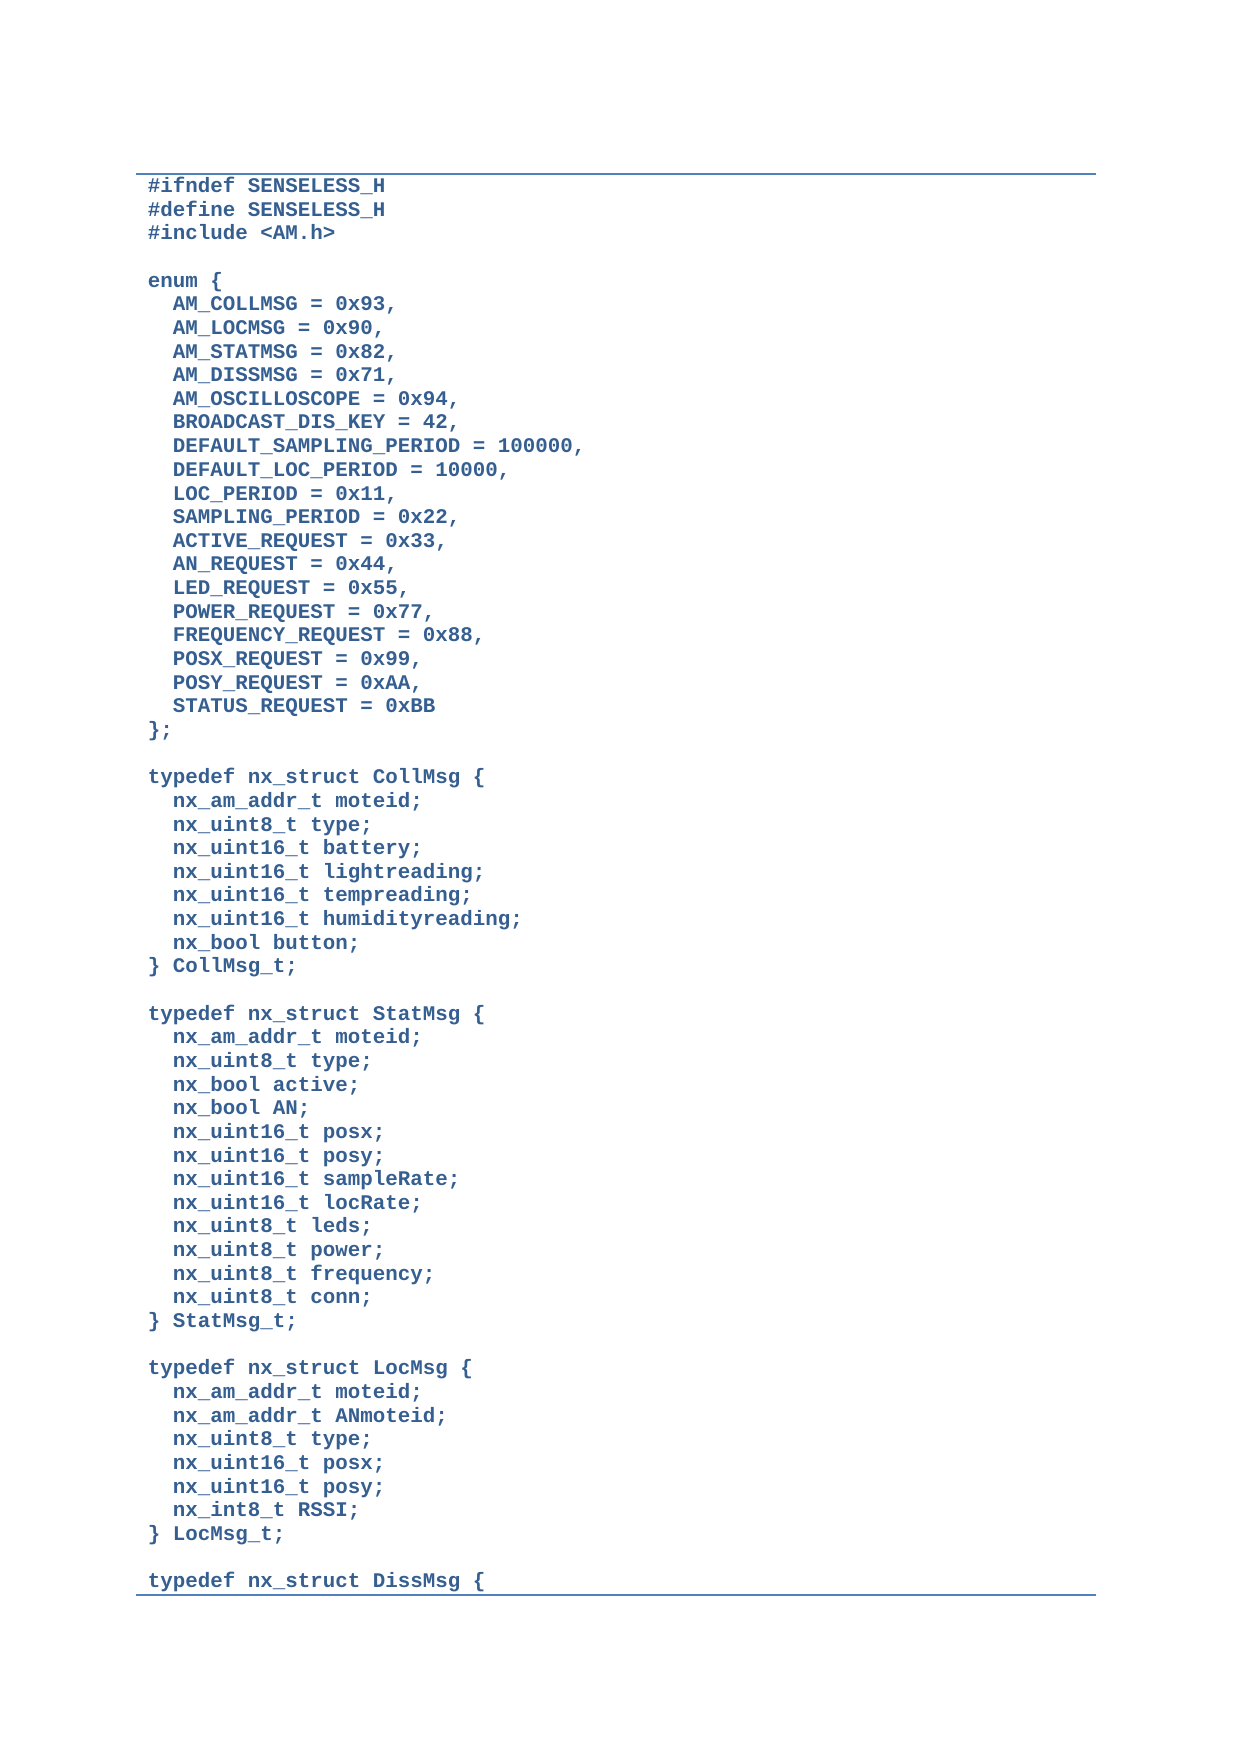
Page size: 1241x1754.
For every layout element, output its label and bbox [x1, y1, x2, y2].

table_header [136, 175, 1096, 1594]
